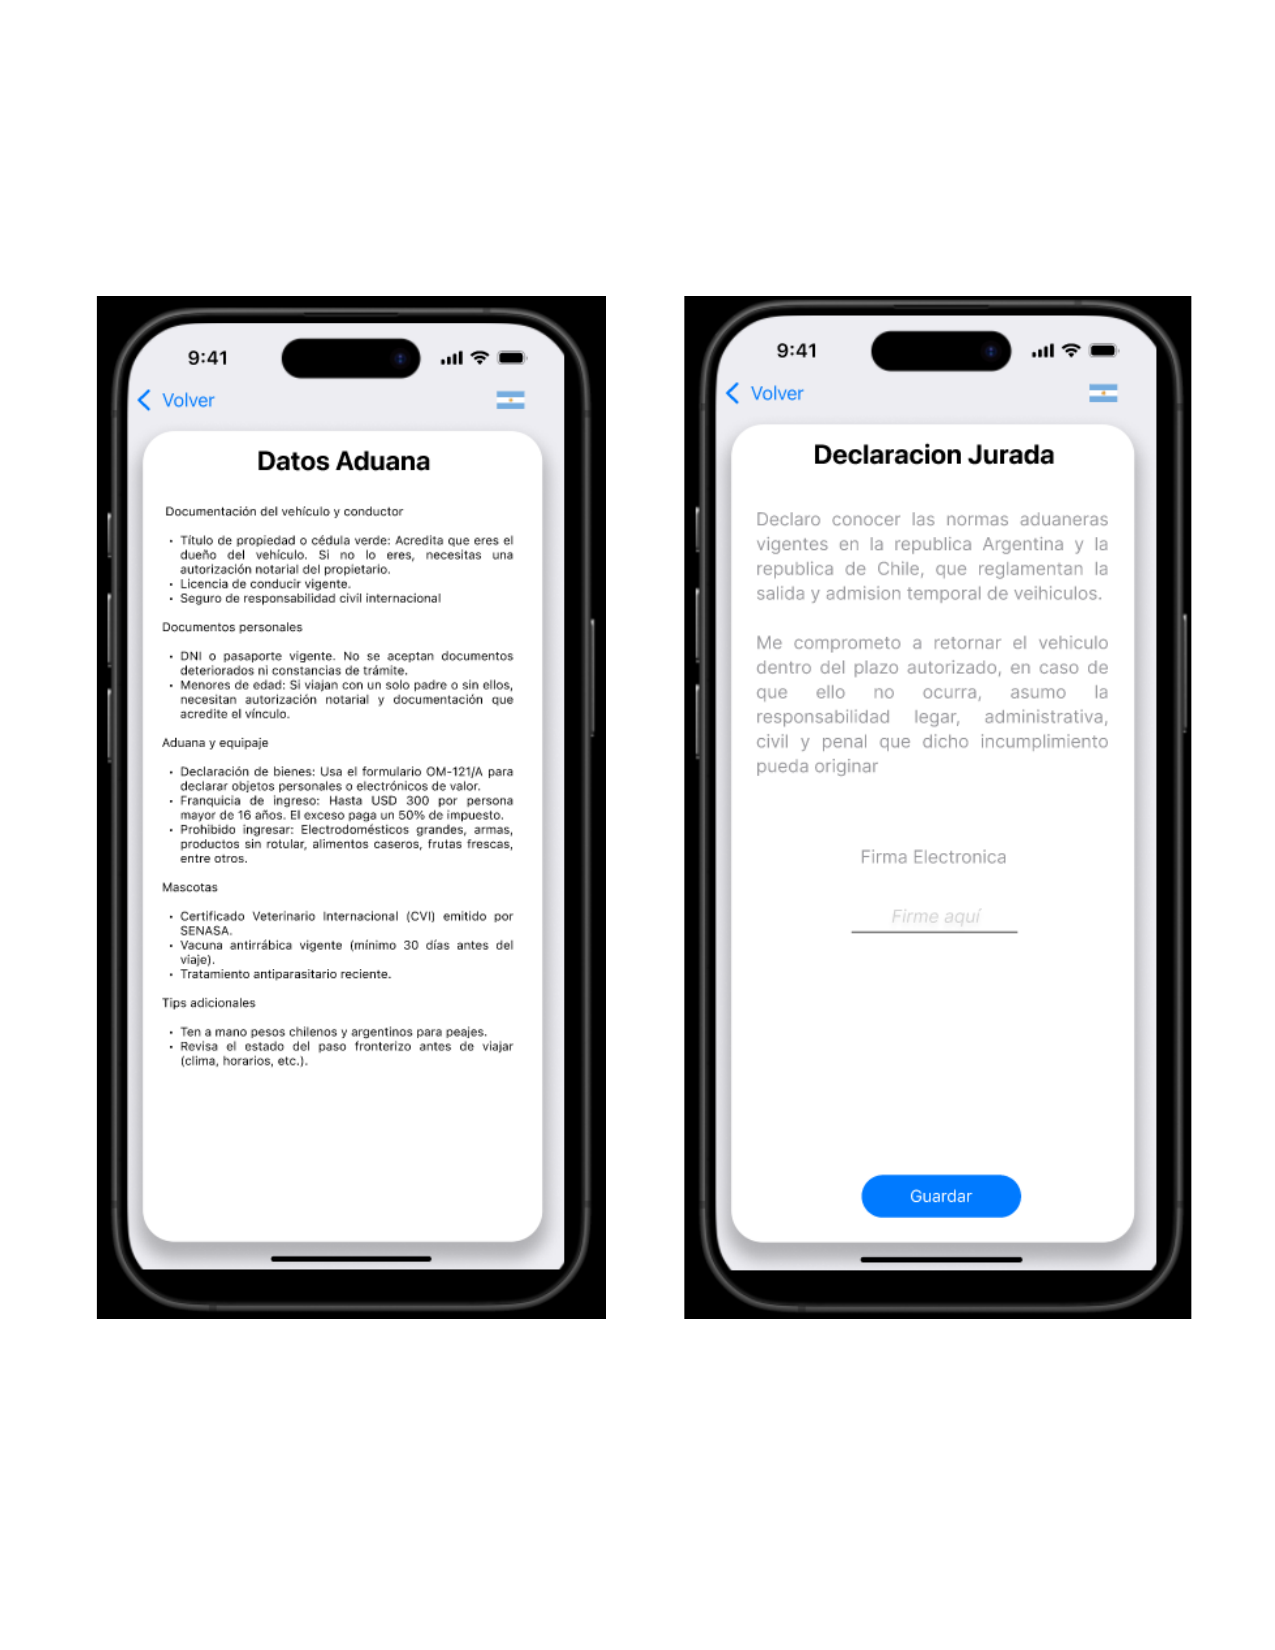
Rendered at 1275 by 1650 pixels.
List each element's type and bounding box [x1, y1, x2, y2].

picture [684, 296, 1192, 1319]
picture [96, 296, 606, 1319]
